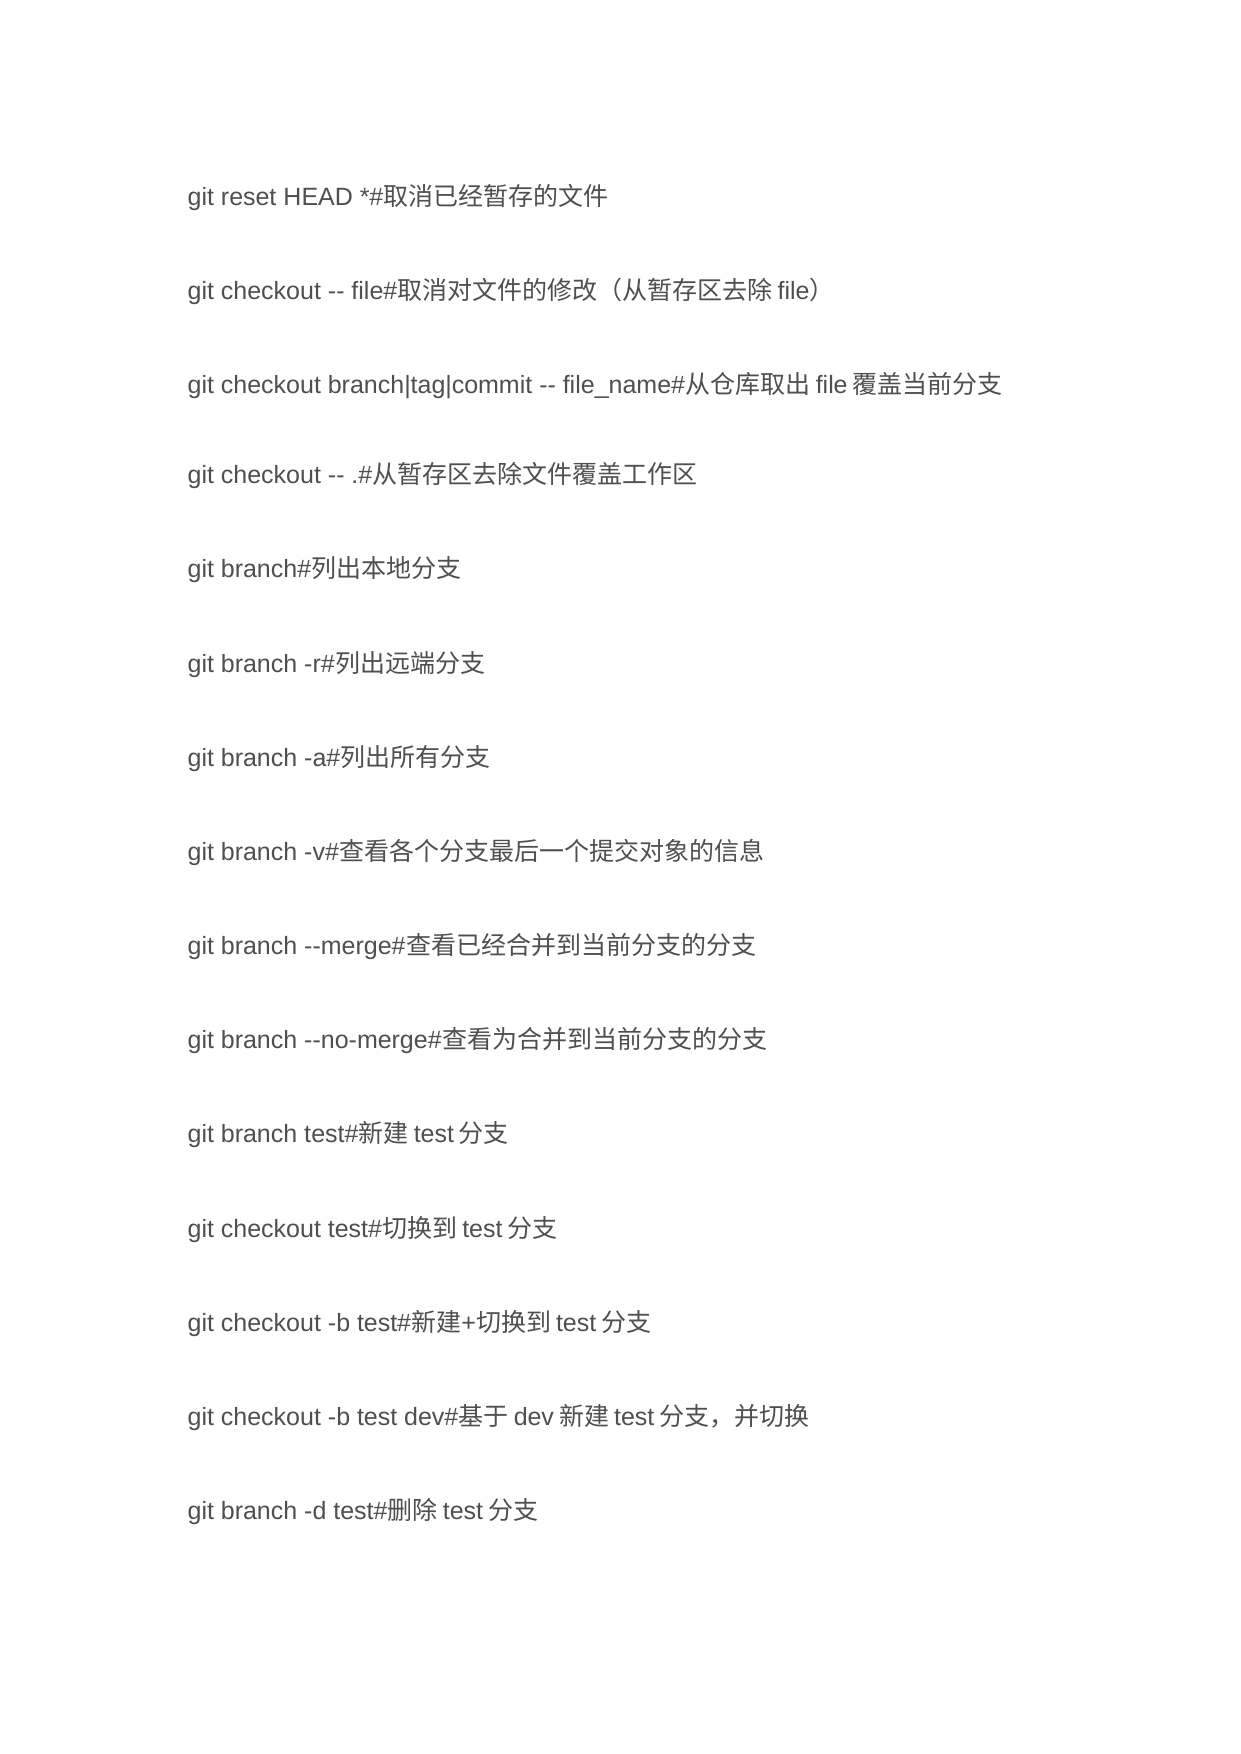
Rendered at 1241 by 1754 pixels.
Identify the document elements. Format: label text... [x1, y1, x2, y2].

text git branch --no-merge#查看为合并到当前分支的分支 [187, 1005, 1053, 1070]
text git branch -d test#删除test分支 [187, 1476, 1053, 1541]
text git checkout branch|tag|commit -- file_name#从仓库取出file覆盖当前分支 [187, 350, 1053, 415]
text git checkout test#切换到test分支 [187, 1194, 1053, 1259]
text git checkout -- .#从暂存区去除文件覆盖工作区 [187, 440, 1053, 505]
text git reset HEAD *#取消已经暂存的文件 [187, 162, 1053, 227]
text git branch -a#列出所有分支 [187, 723, 1053, 788]
text git branch test#新建test分支 [187, 1099, 1053, 1164]
text git checkout -- file#取消对文件的修改（从暂存区去除file） [187, 256, 1053, 321]
text git checkout -b test dev#基于dev新建test分支，并切换 [187, 1382, 1053, 1447]
text git branch -v#查看各个分支最后一个提交对象的信息 [187, 817, 1053, 882]
text git branch -r#列出远端分支 [187, 629, 1053, 694]
text git branch --merge#查看已经合并到当前分支的分支 [187, 911, 1053, 976]
text git branch#列出本地分支 [187, 534, 1053, 599]
text git checkout -b test#新建+切换到test分支 [187, 1288, 1053, 1353]
